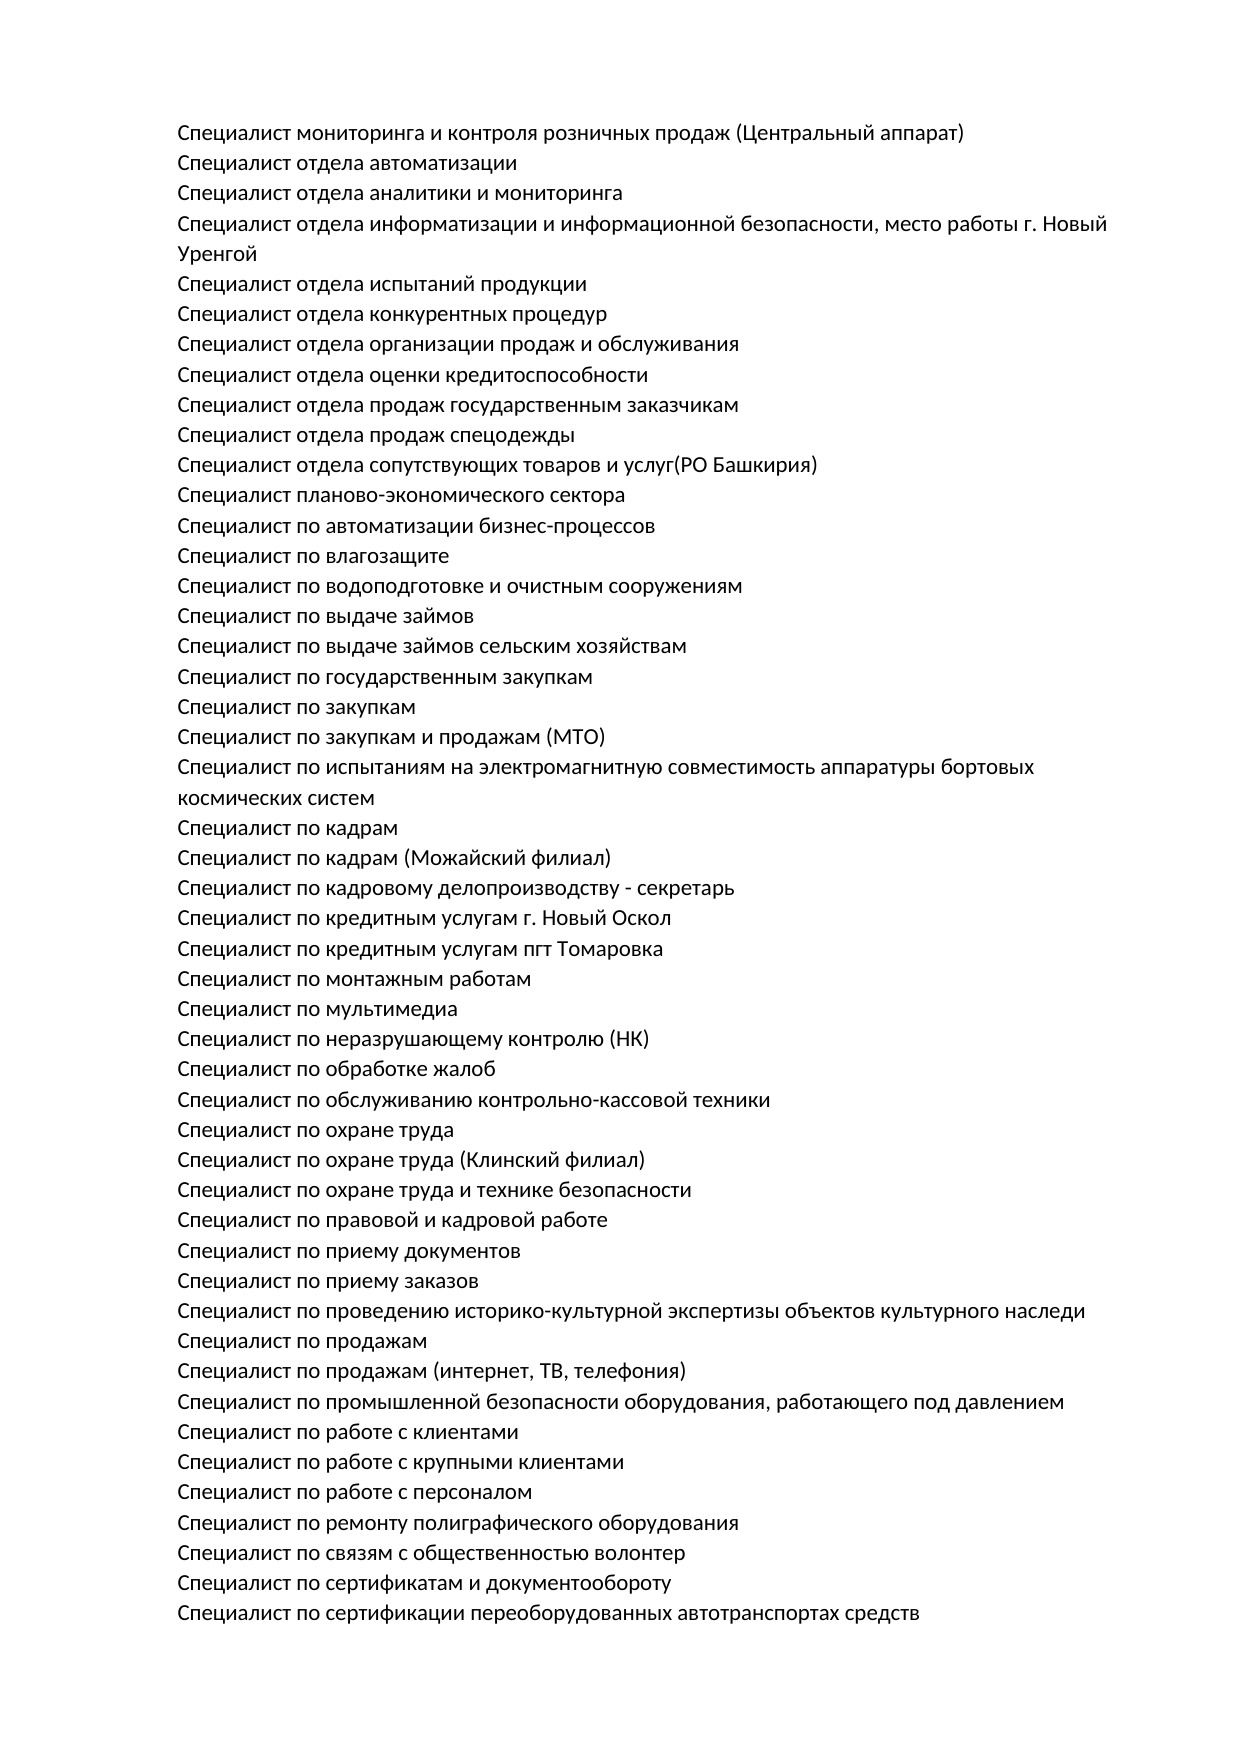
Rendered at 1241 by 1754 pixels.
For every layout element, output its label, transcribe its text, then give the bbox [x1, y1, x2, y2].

text Специалист отдела аналитики и мониторинга [177, 178, 1152, 207]
text Специалист отдела организации продаж и обслуживания [177, 329, 1152, 358]
text Специалист по закупкам и продажам (МТО) [177, 722, 1152, 750]
text Специалист по испытаниям на электромагнитную совместимость аппаратуры бортовых космических систем [177, 752, 1152, 811]
text Специалист по правовой и кадровой работе [177, 1206, 1152, 1234]
text Специалист по автоматизации бизнес-процессов [177, 511, 1152, 539]
text Специалист по кредитным услугам г. Новый Оскол [177, 903, 1152, 932]
text Специалист отдела испытаний продукции [177, 269, 1152, 297]
text Специалист планово-экономического сектора [177, 481, 1152, 509]
text Специалист по мультимедиа [177, 994, 1152, 1022]
text Специалист по работе с крупными клиентами [177, 1447, 1152, 1475]
text Специалист по приему документов [177, 1236, 1152, 1264]
text Специалист по сертификатам и документообороту [177, 1568, 1152, 1596]
text Специалист по водоподготовке и очистным сооружениям [177, 571, 1152, 599]
text Специалист отдела конкурентных процедур [177, 299, 1152, 327]
text Специалист по неразрушающему контролю (НК) [177, 1024, 1152, 1052]
text Специалист по работе с клиентами [177, 1417, 1152, 1445]
text Специалист отдела информатизации и информационной безопасности, место работы г. Новый Уренгой [177, 209, 1152, 267]
text Специалист мониторинга и контроля розничных продаж (Центральный аппарат) [177, 118, 1152, 146]
text Специалист по промышленной безопасности оборудования, работающего под давлением [177, 1387, 1152, 1415]
text Специалист по обслуживанию контрольно-кассовой техники [177, 1085, 1152, 1113]
text Специалист по ремонту полиграфического оборудования [177, 1508, 1152, 1536]
text Специалист по кадрам [177, 813, 1152, 841]
text Специалист по проведению историко-культурной экспертизы объектов культурного наследи [177, 1296, 1152, 1324]
text Специалист отдела оценки кредитоспособности [177, 360, 1152, 388]
text Специалист по связям с общественностью волонтер [177, 1538, 1152, 1566]
text Специалист по охране труда [177, 1115, 1152, 1143]
text Специалист по приему заказов [177, 1266, 1152, 1294]
text Специалист по кредитным услугам пгт Томаровка [177, 934, 1152, 962]
text Специалист по выдаче займов сельским хозяйствам [177, 632, 1152, 660]
text Специалист по охране труда (Клинский филиал) [177, 1145, 1152, 1173]
text Специалист отдела продаж спецодежды [177, 420, 1152, 448]
text Специалист отдела продаж государственным заказчикам [177, 390, 1152, 418]
text Специалист по обработке жалоб [177, 1054, 1152, 1083]
text Специалист по работе с персоналом [177, 1477, 1152, 1506]
text Специалист по сертификации переоборудованных автотранспортах средств [177, 1598, 1152, 1626]
text Специалист по закупкам [177, 692, 1152, 720]
text Специалист по кадрам (Можайский филиал) [177, 843, 1152, 871]
text Специалист по продажам [177, 1326, 1152, 1354]
text Специалист отдела сопутствующих товаров и услуг(РО Башкирия) [177, 450, 1152, 478]
text Специалист по монтажным работам [177, 964, 1152, 992]
text Специалист по государственным закупкам [177, 662, 1152, 690]
text Специалист по выдаче займов [177, 601, 1152, 629]
text Специалист по продажам (интернет, ТВ, телефония) [177, 1357, 1152, 1385]
text Специалист отдела автоматизации [177, 148, 1152, 176]
text Специалист по охране труда и технике безопасности [177, 1175, 1152, 1203]
text Специалист по кадровому делопроизводству - секретарь [177, 873, 1152, 901]
text Специалист по влагозащите [177, 541, 1152, 569]
